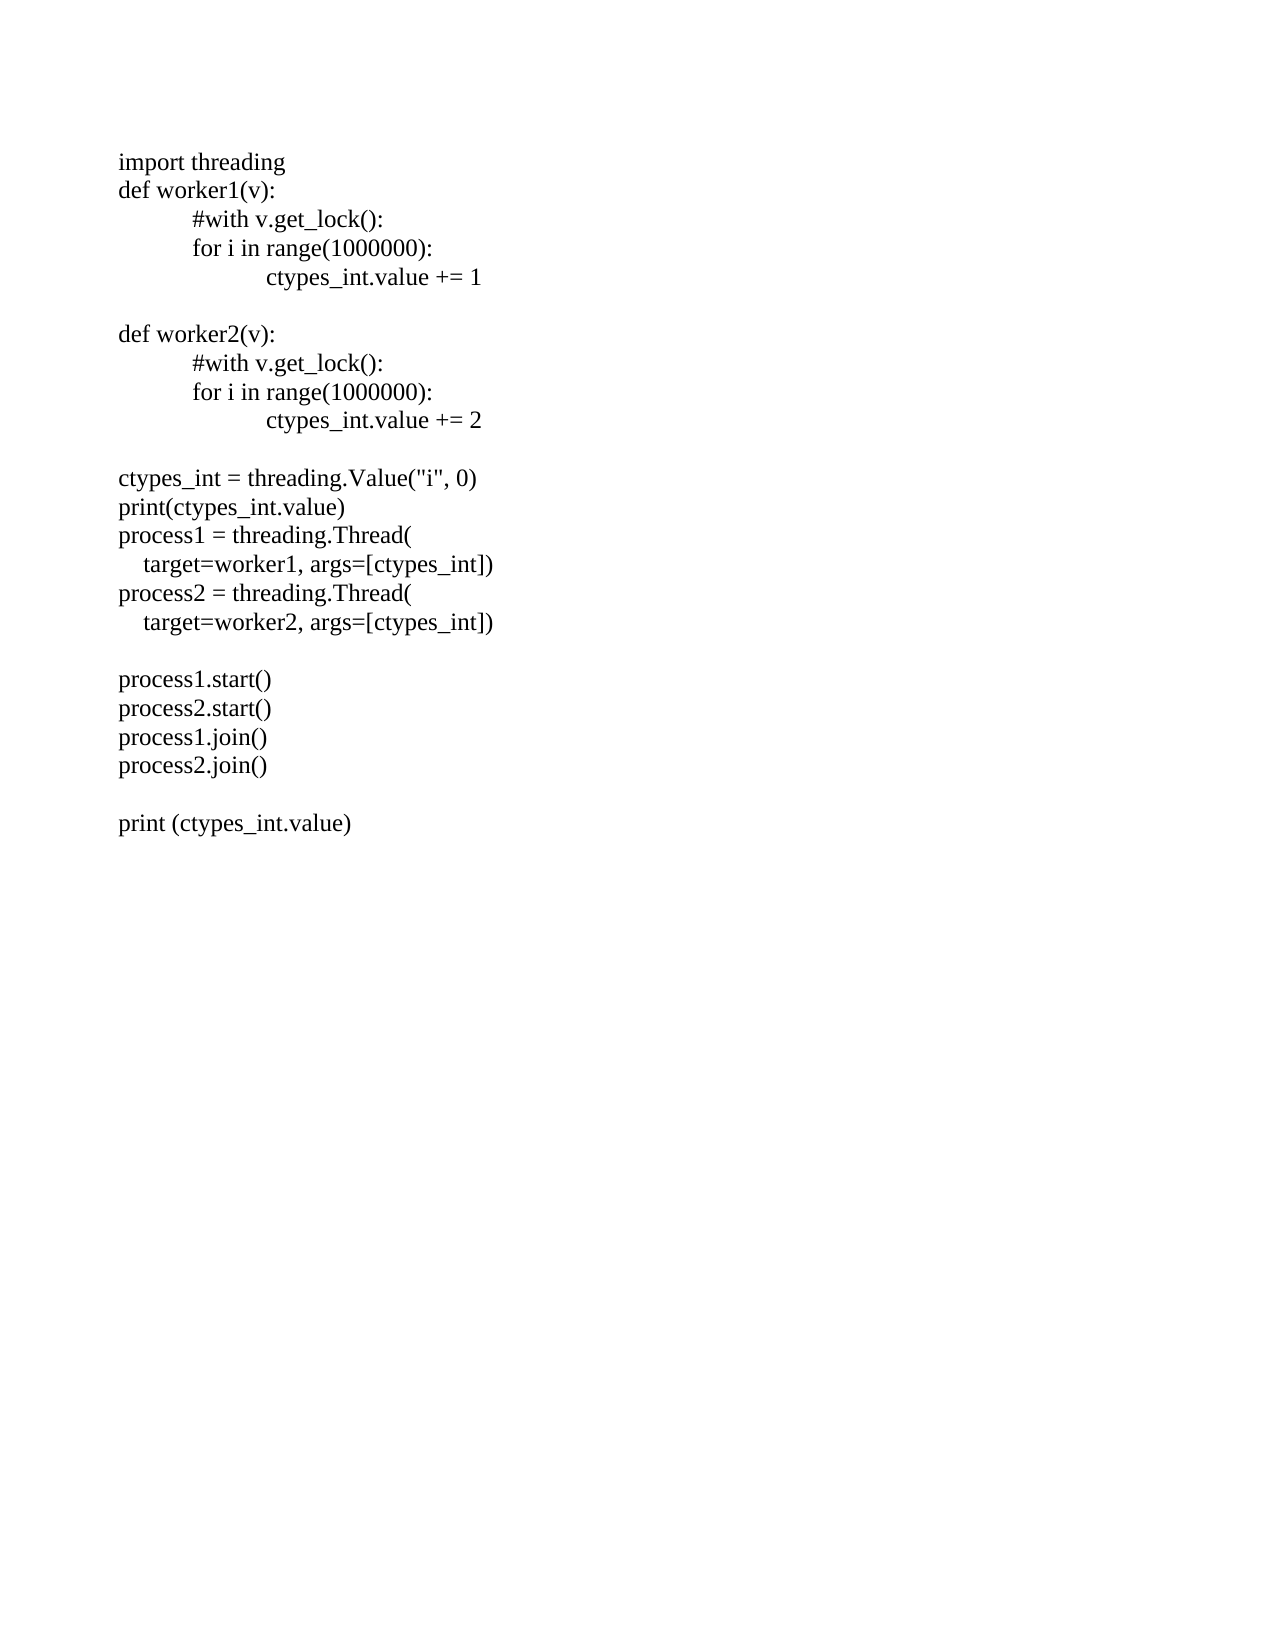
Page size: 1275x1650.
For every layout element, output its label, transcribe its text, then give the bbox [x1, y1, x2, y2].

text def worker2(v): [118, 319, 1157, 348]
text #with v.get_lock(): [118, 348, 1157, 377]
text print(ctypes_int.value) [118, 492, 1157, 521]
text process2.start() [118, 693, 1157, 722]
text ctypes_int.value += 2 [118, 406, 1157, 434]
text process1.join() [118, 722, 1157, 751]
text def worker1(v): [118, 176, 1157, 204]
text ctypes_int = threading.Value("i", 0) [118, 463, 1157, 492]
text #with v.get_lock(): [118, 204, 1157, 233]
text import threading [118, 147, 1157, 176]
text process1 = threading.Thread( [118, 521, 1157, 549]
text target=worker1, args=[ctypes_int]) [118, 549, 1157, 578]
text process2 = threading.Thread( [118, 578, 1157, 607]
text for i in range(1000000): [118, 233, 1157, 262]
text process1.start() [118, 664, 1157, 693]
text target=worker2, args=[ctypes_int]) [118, 607, 1157, 636]
text ctypes_int.value += 1 [118, 262, 1157, 291]
text process2.join() [118, 751, 1157, 779]
text print (ctypes_int.value) [118, 808, 1157, 837]
text for i in range(1000000): [118, 377, 1157, 406]
